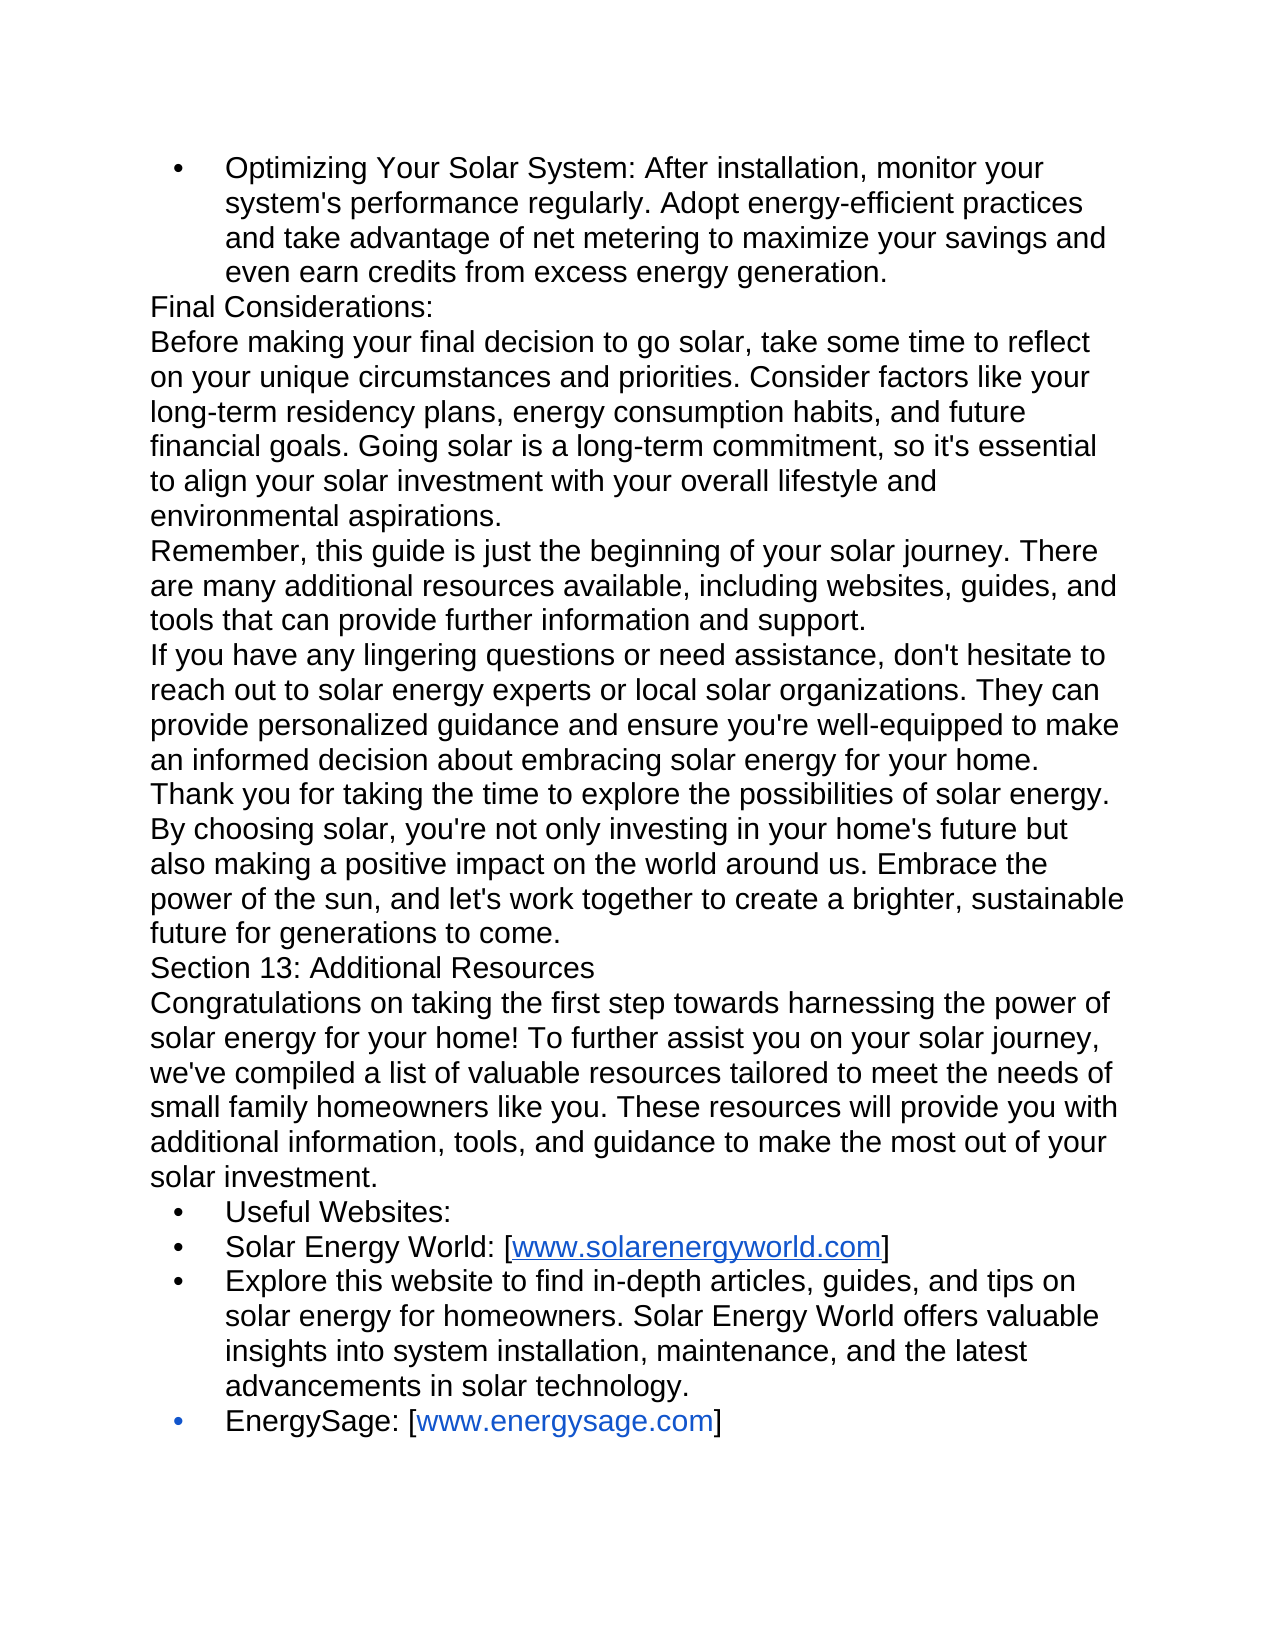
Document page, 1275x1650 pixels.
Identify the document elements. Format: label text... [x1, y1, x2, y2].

list Explore this website to find in-depth articles, guides, and tips on solar energy for homeowners. Solar Energy World offers valuable insights into system installation, maintenance, and the latest advancements in solar technology. [173, 1263, 1125, 1402]
list Solar Energy World: [www.solarenergyworld.com] [173, 1228, 1125, 1263]
list EnergySage: [www.energysage.com] [173, 1402, 1125, 1437]
text Congratulations on taking the first step towards harnessing the power of solar energy for your home! To further assist you on your solar journey, we've compiled a list of valuable resources tailored to meet the needs of small family homeowners like you. These resources will provide you with additional information, tools, and guidance to make the most out of your solar investment. [150, 985, 1125, 1194]
list Useful Websites: [173, 1194, 1125, 1228]
text Thank you for taking the time to explore the possibilities of solar energy. By choosing solar, you're not only investing in your home's future but also making a positive impact on the world around us. Embrace the power of the sun, and let's work together to create a brighter, sustainable future for generations to come. [150, 776, 1125, 950]
text Before making your final decision to go solar, take some time to reflect on your unique circumstances and priorities. Consider factors like your long-term residency plans, energy consumption habits, and future financial goals. Going solar is a long-term commitment, so it's essential to align your solar investment with your overall lifestyle and environmental aspirations. [150, 324, 1125, 533]
text Final Considerations: [150, 289, 1125, 324]
list Optimizing Your Solar System: After installation, monitor your system's performance regularly. Adopt energy-efficient practices and take advantage of net metering to maximize your savings and even earn credits from excess energy generation. [173, 150, 1125, 289]
text If you have any lingering questions or need assistance, don't hesitate to reach out to solar energy experts or local solar organizations. They can provide personalized guidance and ensure you're well-equipped to make an informed decision about embracing solar energy for your home. [150, 637, 1125, 776]
text Section 13: Additional Resources [150, 950, 1125, 985]
text Remember, this guide is just the beginning of your solar journey. There are many additional resources available, including websites, guides, and tools that can provide further information and support. [150, 533, 1125, 637]
